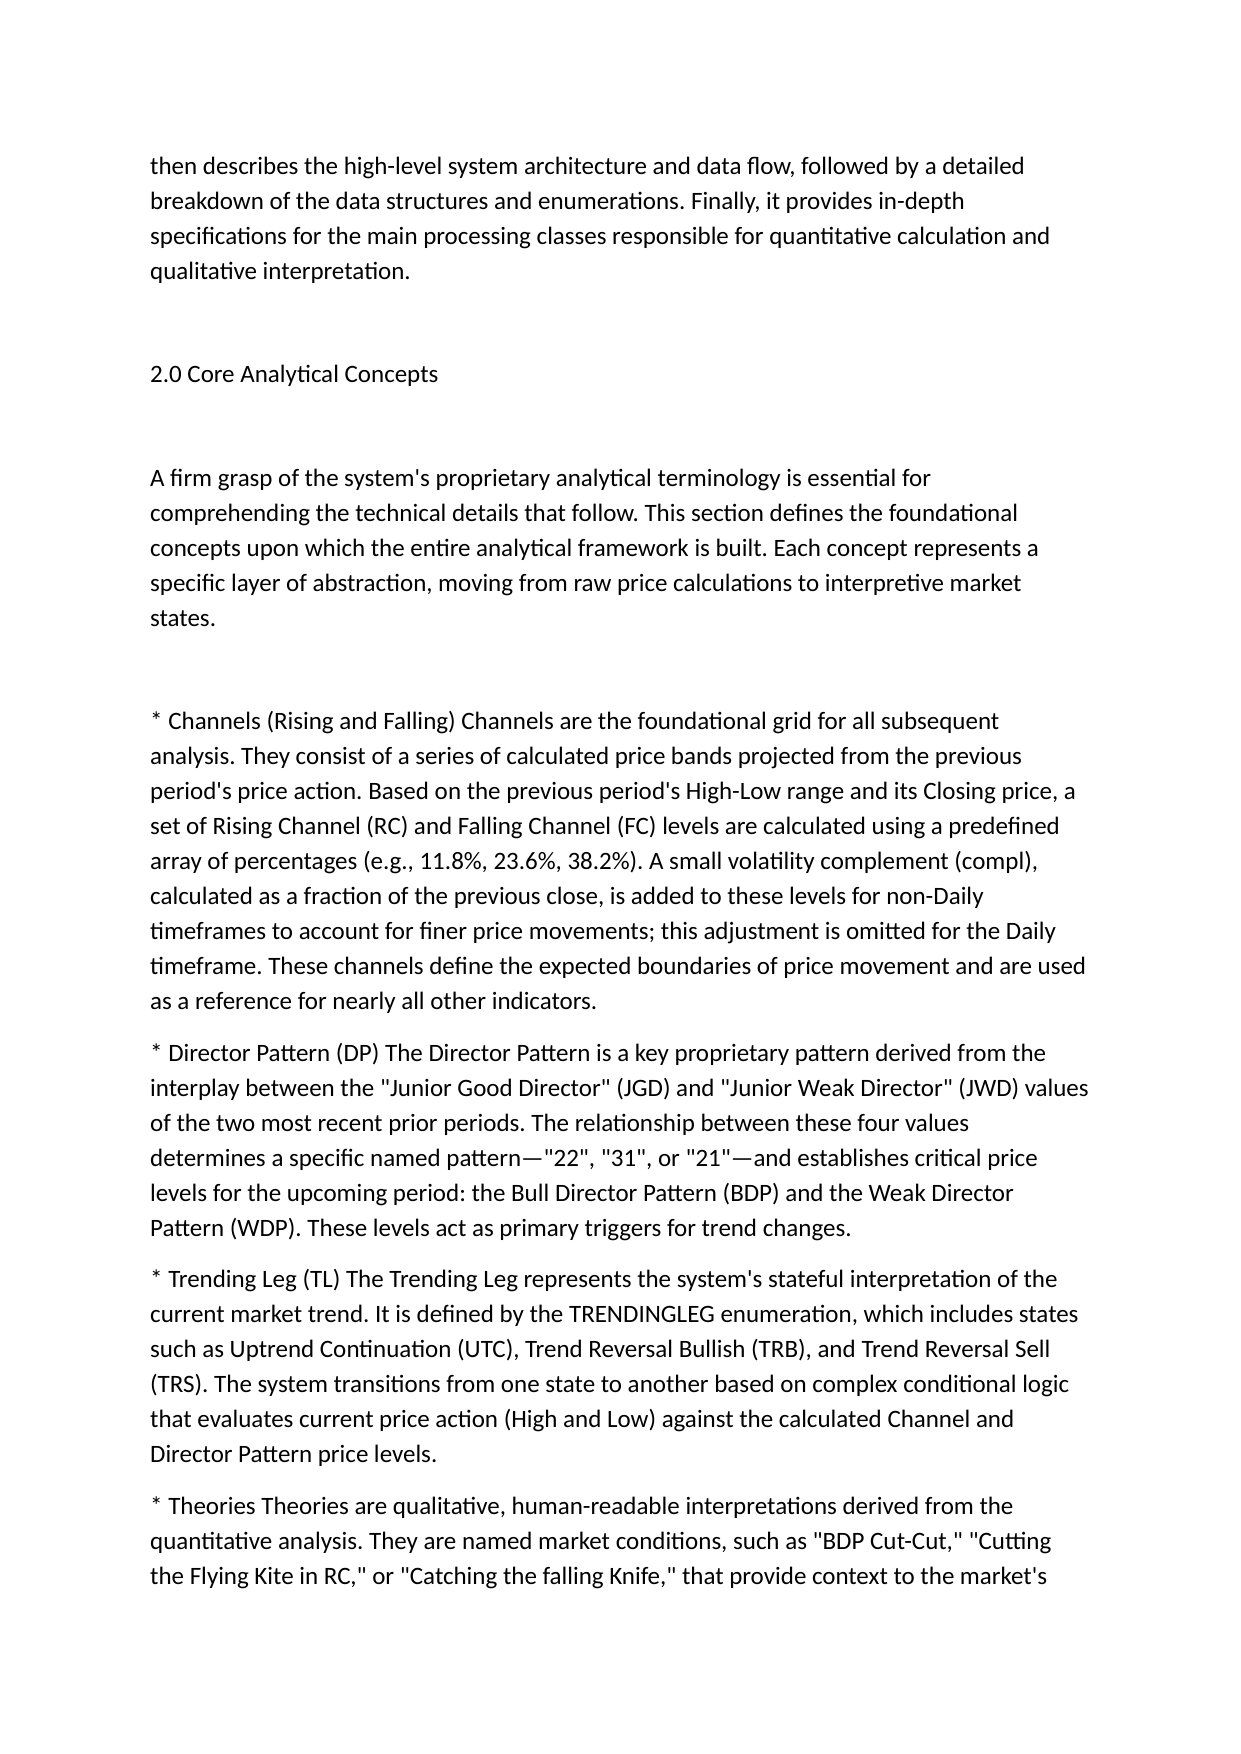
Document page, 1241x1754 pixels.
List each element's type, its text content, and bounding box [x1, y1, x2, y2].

text * Channels (Rising and Falling) Channels are the foundational grid for all subsequent analysis. They consist of a series of calculated price bands projected from the previous period's price action. Based on the previous period's High-Low range and its Closing price, a set of Rising Channel (RC) and Falling Channel (FC) levels are calculated using a predefined array of percentages (e.g., 11.8%, 23.6%, 38.2%). A small volatility complement (compl), calculated as a fraction of the previous close, is added to these levels for non-Daily timeframes to account for finer price movements; this adjustment is omitted for the Daily timeframe. These channels define the expected boundaries of price movement and are used as a reference for nearly all other indicators. [150, 705, 1090, 1016]
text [150, 1490, 1090, 1591]
text * Trending Leg (TL) The Trending Leg represents the system's stateful interpretation of the current market trend. It is defined by the TRENDINGLEG enumeration, which includes states such as Uptrend Continuation (UTC), Trend Reversal Bullish (TRB), and Trend Reversal Sell (TRS). The system transitions from one state to another based on complex conditional logic that evaluates current price action (High and Low) against the calculated Channel and Director Pattern price levels. [150, 1263, 1090, 1469]
text 2.0 Core Analytical Concepts [150, 358, 1090, 389]
text * Director Pattern (DP) The Director Pattern is a key proprietary pattern derived from the interplay between the "Junior Good Director" (JGD) and "Junior Weak Director" (JWD) values of the two most recent prior periods. The relationship between these four values determines a specific named pattern—"22", "31", or "21"—and establishes critical price levels for the upcoming period: the Bull Director Pattern (BDP) and the Weak Director Pattern (WDP). These levels act as primary triggers for trend changes. [150, 1037, 1090, 1242]
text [150, 150, 1090, 286]
text A firm grasp of the system's proprietary analytical terminology is essential for comprehending the technical details that follow. This section defines the foundational concepts upon which the entire analytical framework is built. Each concept represents a specific layer of abstraction, moving from raw price calculations to interpretive market states. [150, 462, 1090, 632]
